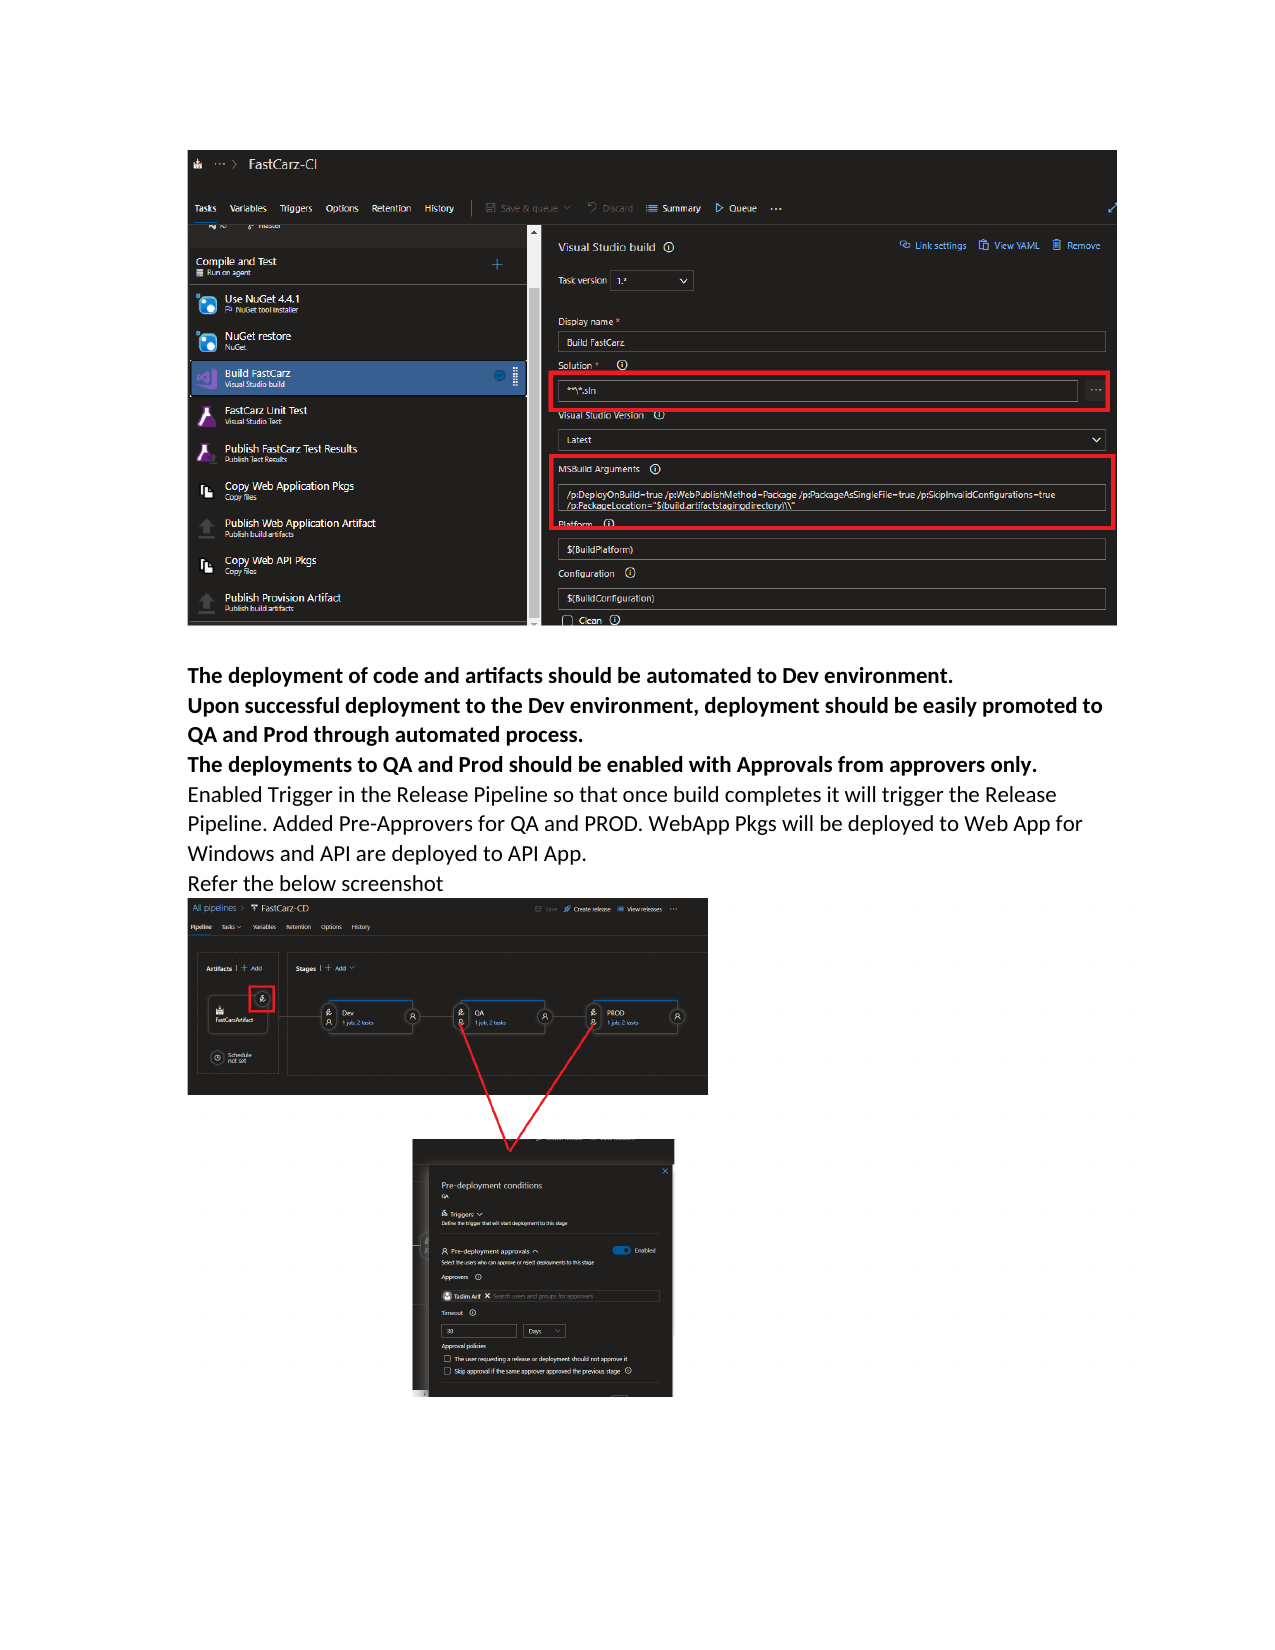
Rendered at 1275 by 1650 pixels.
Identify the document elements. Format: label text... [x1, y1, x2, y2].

text The deployment of code and artifacts should be automated to Dev environment. [187, 661, 1125, 689]
text Enabled Trigger in the Release Pipeline so that once build completes it will trigger the Release Pipeline. Added Pre-Approvers for QA and PROD. WebApp Pkgs will be deployed to Web App for Windows and API are deployed to API App. [187, 780, 1125, 867]
picture [187, 150, 1163, 630]
text Refer the below screenshot [187, 869, 1125, 897]
text The deployments to QA and Prod should be enabled with Approvals from approvers only. [187, 750, 1125, 778]
picture [187, 898, 1163, 1423]
text Upon successful deployment to the Dev environment, deployment should be easily promoted to QA and Prod through automated process. [187, 691, 1125, 748]
